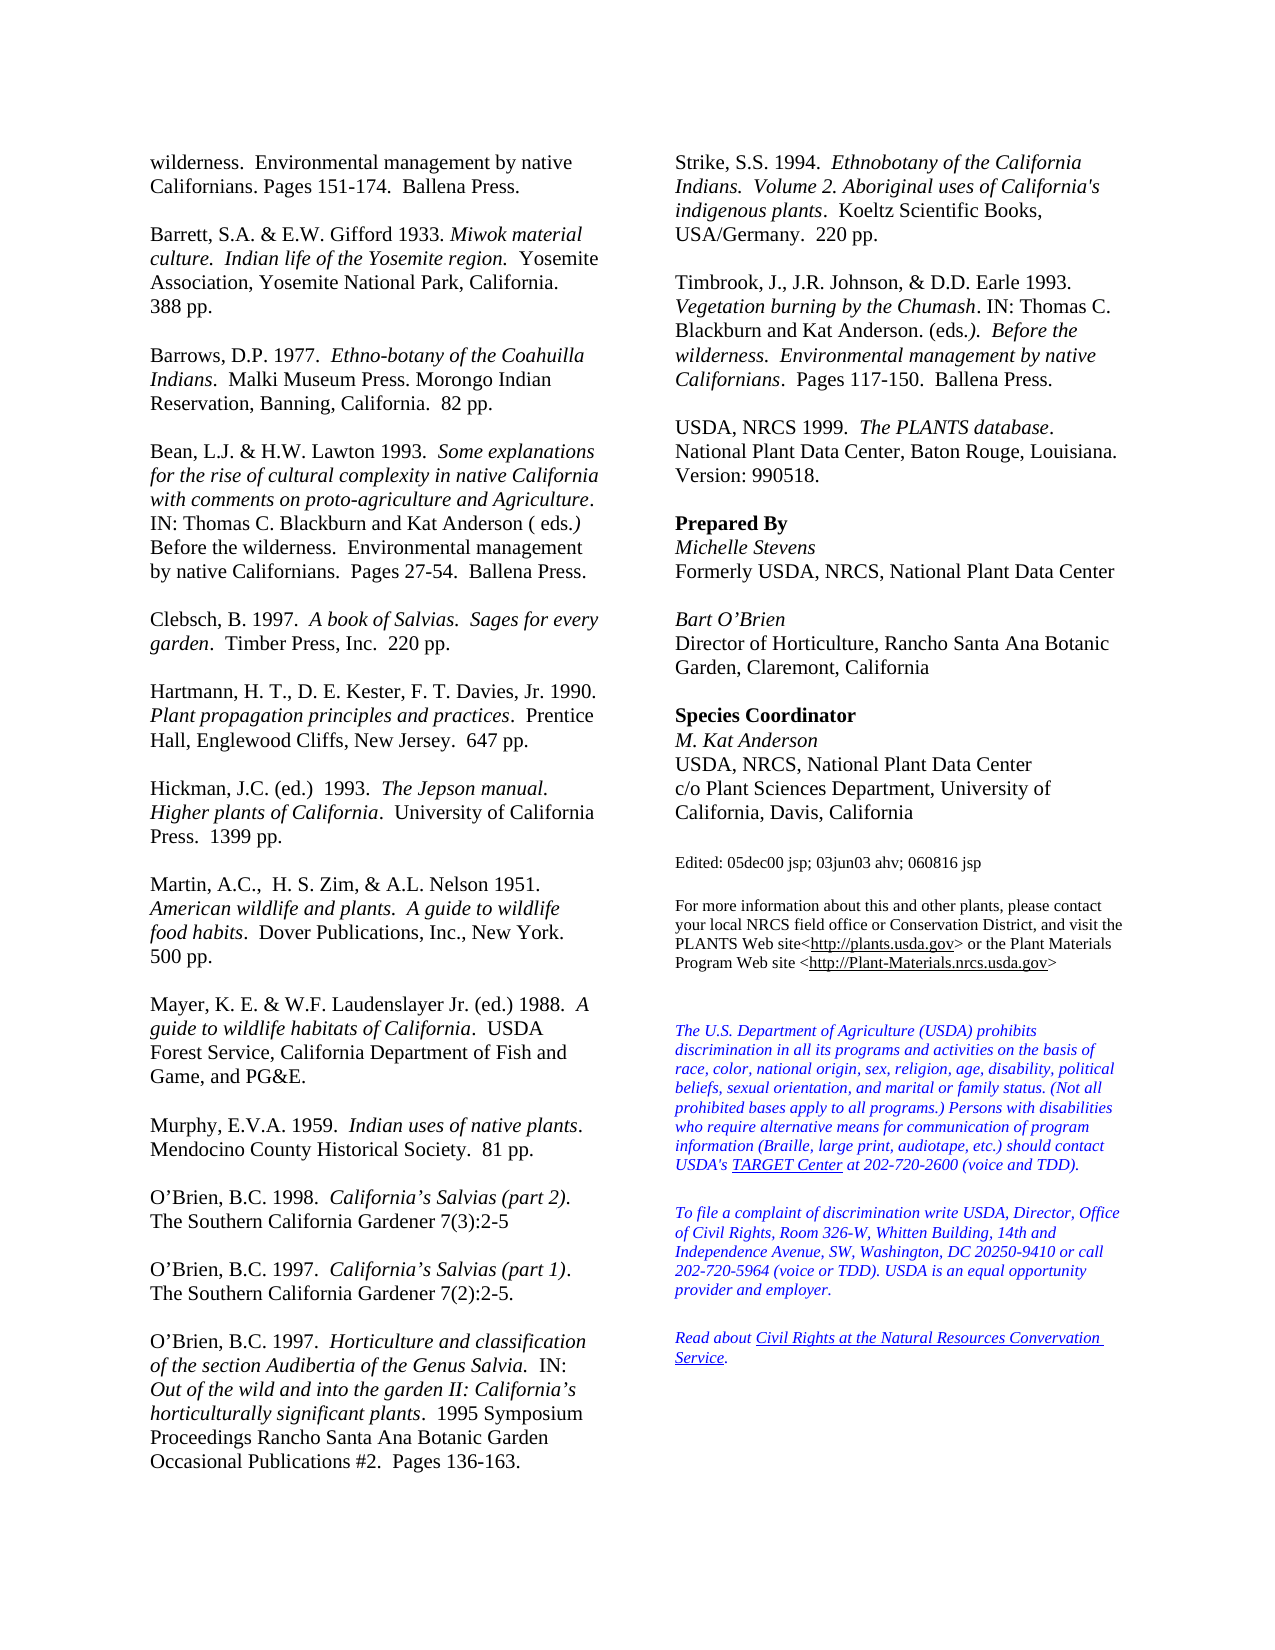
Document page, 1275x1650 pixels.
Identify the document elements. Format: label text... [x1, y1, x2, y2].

text Hickman, J.C. (ed.) 1993. The Jepson manual. Higher plants of California. Press. 1399 pp. [150, 776, 600, 848]
text Bean, L.J. & H.W. Lawton 1993. Some explanations for the rise of cultural complexity in native with comments on proto-agriculture and Agriculture. IN: Thomas C. Blackburn and Kat Anderson ( eds.) Before the wilderness. Environmental management by native Californians. Pages 27-54. Ballena Press. [150, 439, 600, 583]
text Read about Civil Rights at the Natural Resources Convervation Service. [675, 1328, 1125, 1367]
text Michelle Stevens [675, 535, 1125, 559]
text O’Brien, B.C. 1997. Horticulture and classification of the section Audibertia of the Genus Salvia. IN: Out of the wild and into the garden II: ’s horticulturally significant plants. 1995 Occasional Publications #2. Pages 136-163. [150, 1329, 600, 1473]
text USDA, NRCS 1999. The PLANTS database. , . Version: 990518. [675, 415, 1125, 487]
text Timbrook, J., J.R. Johnson, & D.D. Earle 1993. Vegetation burning by the Chumash. IN: Thomas C. Blackburn and Kat Anderson. (eds.). Before the wilderness. Environmental management by native Californians. Pages 117-150. Ballena Press. [675, 270, 1125, 391]
text Martin, A.C., H. S. Zim, & A.L. Nelson 1951. American wildlife and plants. A guide to wildlife food habits. Dover Publications, Inc., . 500 pp. [150, 872, 600, 968]
text Barrows, D.P. 1977. Ethno-botany of the Coahuilla Indians. Press. Morongo Indian Reservation, Banning, . 82 pp. [150, 342, 600, 415]
subtitle Bart O’Brien [675, 607, 1125, 631]
text The Department of Agriculture (USDA) prohibits discrimination in all its programs and activities on the basis of race, color, national origin, sex, religion, age, disability, political beliefs, sexual orientation, and marital or family status. (Not all prohibited bases apply to all programs.) Persons with disabilities who require alternative means for communication of program information (Braille, large print, audiotape, etc.) should contact USDA's TARGET Center at 202-720-2600 (voice and TDD). [675, 1021, 1125, 1174]
text Director of Horticulture, , [675, 631, 1125, 679]
text & E.W. Gifford 1933. Miwok material culture. Indian life of the region. Yosemite Association, . 388 pp. [150, 222, 600, 318]
subtitle Prepared By [675, 511, 1125, 535]
text Clebsch, B. 1997. A book of Salvias. Sages for every garden. Timber Press, Inc. 220 pp. [150, 607, 600, 655]
text O’Brien, B.C. 1997. ’s Salvias (part 1). The Gardener 7(2):2-5. [150, 1257, 600, 1305]
subtitle M. Kat Anderson [675, 727, 1125, 752]
text Murphy, E.V.A. 1959. Indian uses of native plants. Historical Society. 81 pp. [150, 1112, 600, 1161]
text Formerly USDA, NRCS, [675, 559, 1125, 583]
text To file a complaint of discrimination write USDA, Director, Office of Civil Rights, Room 326-W, Whitten Building, 14th and Independence Avenue, SW, Washington, DC 20250-9410 or call 202-720-5964 (voice or TDD). USDA is an equal opportunity provider and employer. [675, 1203, 1125, 1299]
subtitle Species Coordinator [675, 703, 1125, 727]
text Strike, S.S. 1994. Ethnobotany of the Indians. Volume 2. Aboriginal uses of 's indigenous plants. Koeltz Scientific Books, USA/Germany. 220 pp. [675, 150, 1125, 246]
text Mayer, K. E. & W.F. Laudenslayer Jr. (ed.) 1988. A guide to wildlife habitats of California. Service, Department of Fish and Game, and PG&E. [150, 992, 600, 1088]
text Edited: 05dec00 jsp; 03jun03 ahv; 060816 jsp [675, 852, 1125, 872]
text For more information about this and other plants, please contact your local NRCS field office or Conservation District, and visit the PLANTS Web site<http://plants.usda.gov> or the Plant Materials Program Web site <http://Plant-Materials.nrcs.usda.gov> [675, 896, 1125, 972]
text c/o Plant Sciences Department, of , [675, 776, 1125, 824]
text Hartmann, H. T., D. E. Kester, F. T. Davies, Jr. 1990. Plant propagation principles and practices. Prentice Hall, Cliffs, . 647 pp. [150, 679, 600, 752]
text USDA, NRCS, [675, 752, 1125, 776]
text O’Brien, B.C. 1998. ’s Salvias (part 2). The Gardener 7(3):2-5 [150, 1185, 600, 1233]
